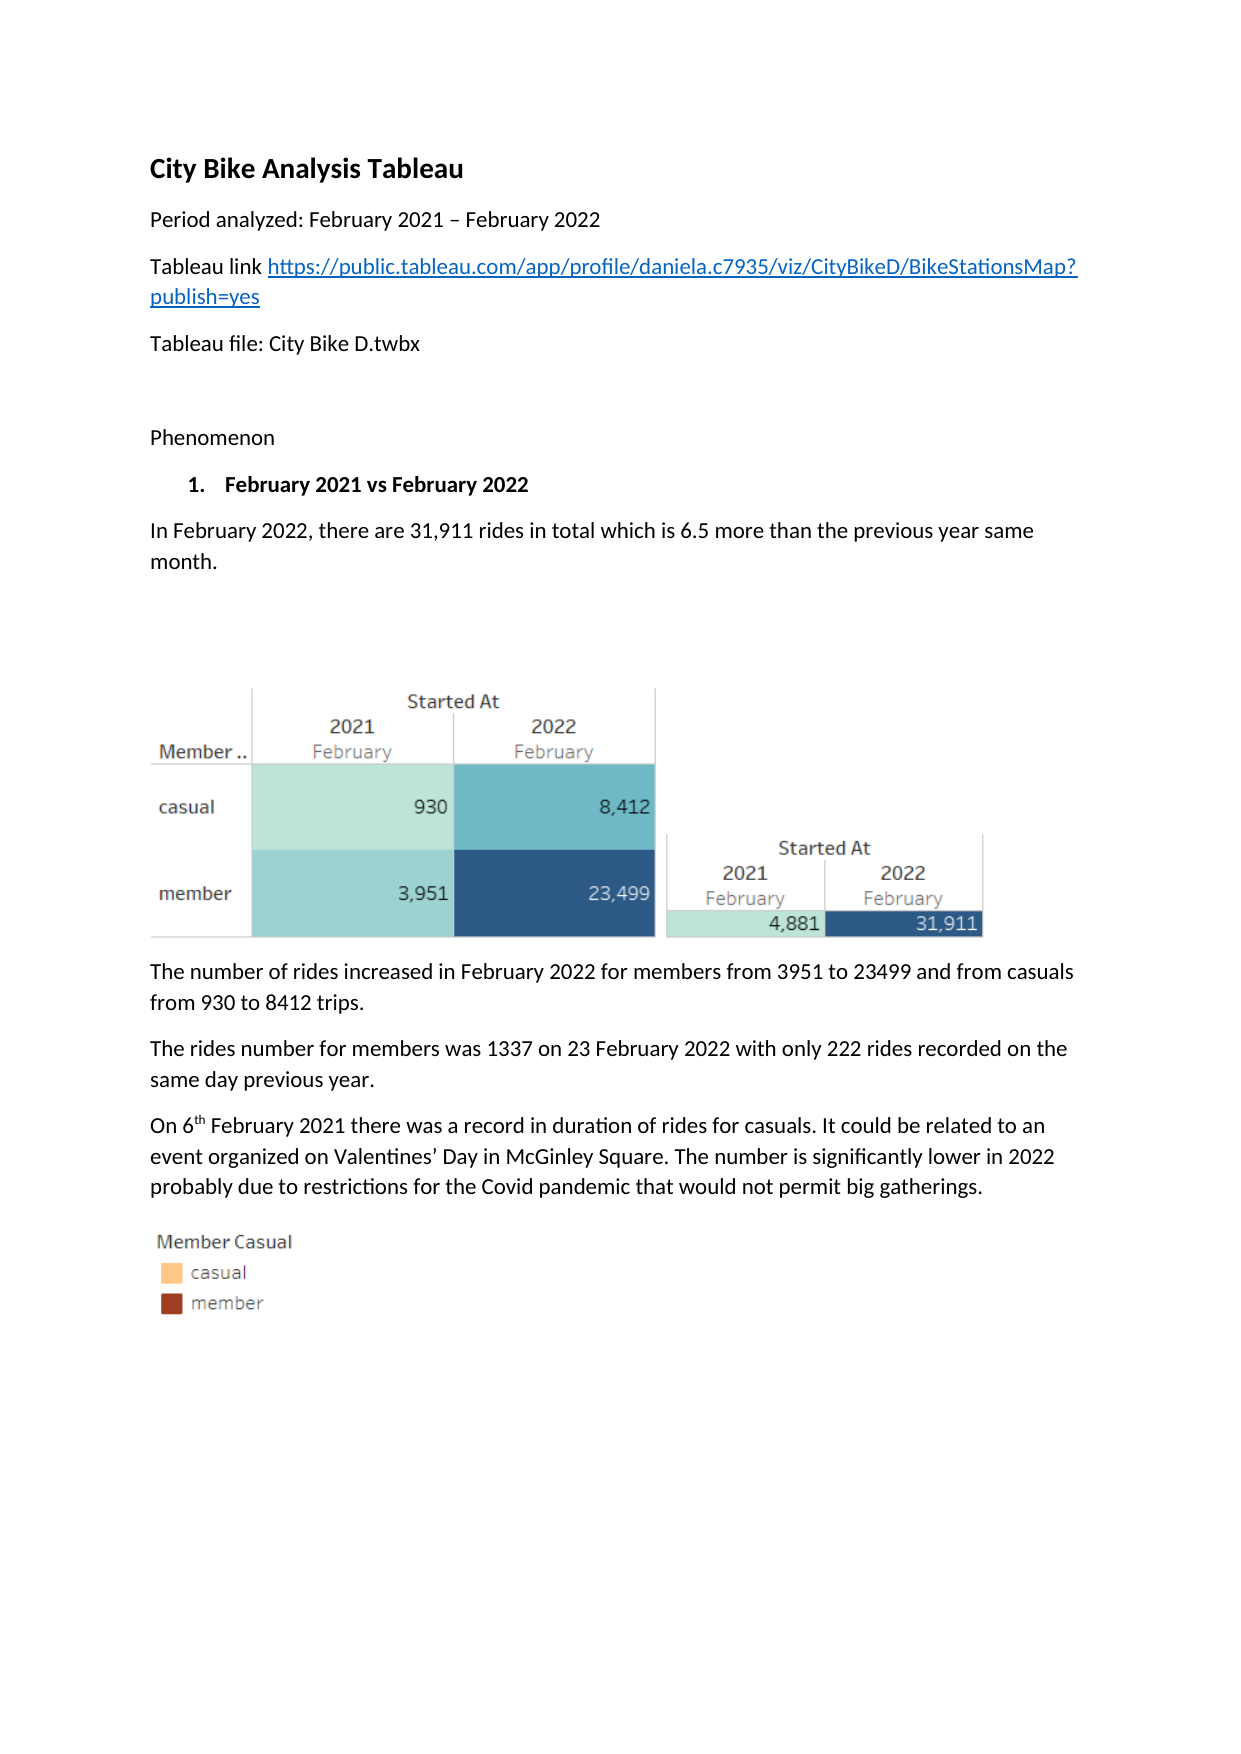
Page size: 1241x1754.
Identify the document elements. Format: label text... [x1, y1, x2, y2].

text The rides number for members was 1337 on 23 February 2022 with only 222 rides recorded on the same day previous year. [150, 1034, 1090, 1093]
text The number of rides increased in February 2022 for members from 3951 to 23499 and from casuals from 930 to 8412 trips. [150, 957, 1090, 1016]
text Tableau file: City Bike D.twbx [150, 329, 1090, 357]
text Phenomenon [150, 423, 1090, 451]
text In February 2022, there are 31,911 rides in total which is 6.5 more than the previous year same month. [150, 517, 1090, 575]
text City Bike Analysis Tableau [150, 150, 1090, 186]
text Tableau link https://public.tableau.com/app/profile/daniela.c7935/viz/CityBikeD/BikeStationsMap?publish=yes [150, 252, 1090, 310]
text On 6th February 2021 there was a record in duration of rides for casuals. It could be related to an event organized on Valentines’ Day in McGinley Square. The number is significantly lower in 2022 probably due to restrictions for the Covid pandemic that would not permit big gatherings. [150, 1112, 1090, 1200]
text Period analyzed: February 2021 – February 2022 [150, 205, 1090, 233]
list February 2021 vs February 2022 [187, 470, 1090, 498]
